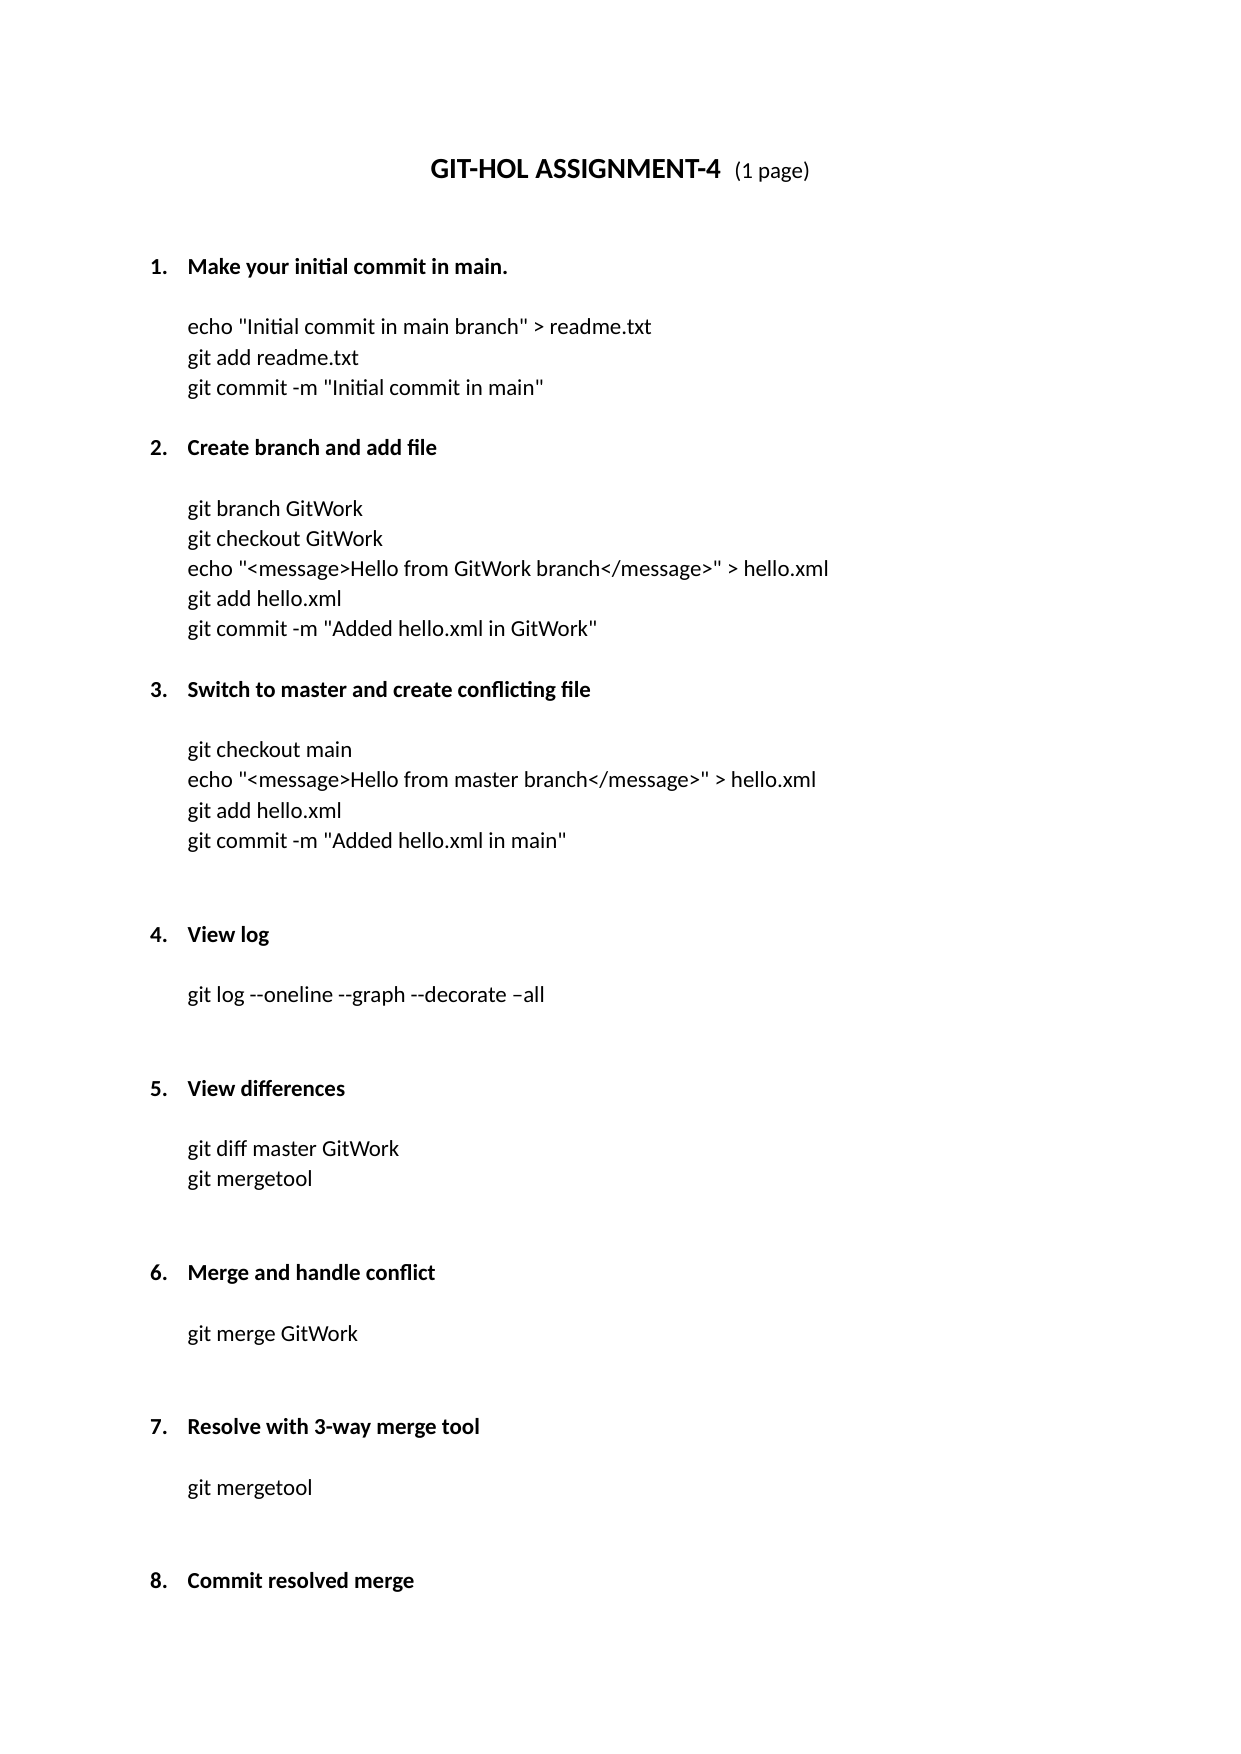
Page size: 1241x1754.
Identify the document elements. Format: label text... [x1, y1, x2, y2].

list Make your initial commit in main. [150, 252, 1090, 280]
list echo "<message>Hello from master branch</message>" > hello.xml [187, 766, 1090, 793]
list git commit -m "Initial commit in main" [187, 373, 1090, 401]
list git commit -m "Added hello.xml in main" [187, 826, 1090, 854]
list git add hello.xml [187, 584, 1090, 612]
list Merge and handle conflict [150, 1258, 1090, 1286]
list git checkout GitWork [187, 524, 1090, 552]
list git add readme.txt [187, 343, 1090, 371]
list Create branch and add file [150, 433, 1090, 461]
text GIT-HOL ASSIGNMENT-4 (1 page) [150, 150, 1090, 186]
list Commit resolved merge [150, 1567, 1090, 1594]
list git log --oneline --graph --decorate –all [187, 980, 1090, 1008]
list git mergetool [187, 1164, 1090, 1192]
list View log [150, 920, 1090, 948]
list git mergetool [187, 1473, 1090, 1501]
list Resolve with 3-way merge tool [150, 1412, 1090, 1440]
list View differences [150, 1074, 1090, 1102]
list git merge GitWork [187, 1319, 1090, 1347]
list git diff master GitWork [187, 1134, 1090, 1162]
list git branch GitWork [187, 494, 1090, 522]
list git commit -m "Added hello.xml in GitWork" [187, 614, 1090, 642]
list Switch to master and create conflicting file [150, 675, 1090, 703]
list git checkout main [187, 735, 1090, 763]
list git add hello.xml [187, 796, 1090, 824]
list echo "<message>Hello from GitWork branch</message>" > hello.xml [187, 554, 1090, 582]
list echo "Initial commit in main branch" > readme.txt [187, 312, 1090, 340]
